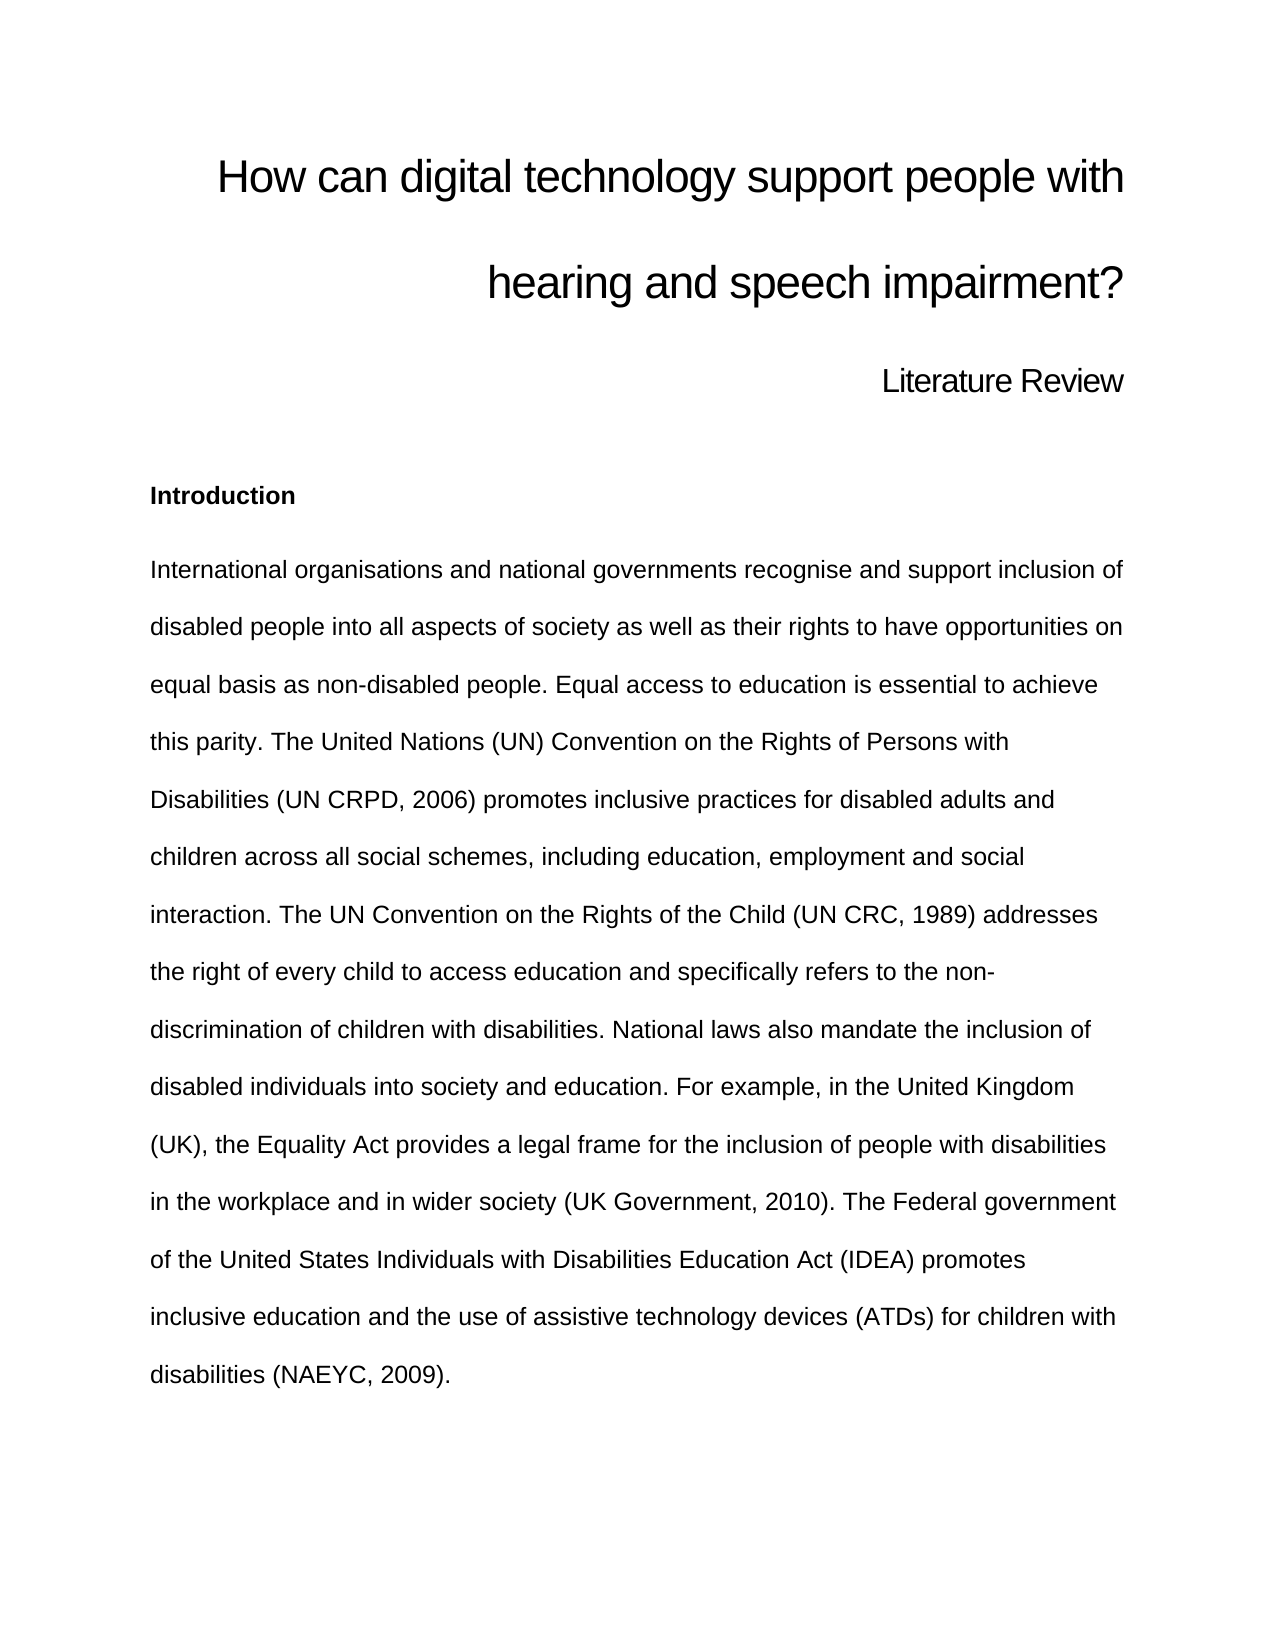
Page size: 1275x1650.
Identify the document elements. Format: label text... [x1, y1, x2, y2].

text International organisations and national governments recognise and support inclusion of disabled people into all aspects of society as well as their rights to have opportunities on equal basis as non-disabled people. Equal access to education is essential to achieve this parity. The United Nations (UN) Convention on the Rights of Persons with Disabilities (UN CRPD, 2006) promotes inclusive practices for disabled adults and children across all social schemes, including education, employment and social interaction. The UN Convention on the Rights of the Child (UN CRC, 1989) addresses the right of every child to access education and specifically refers to the non-discrimination of children with disabilities. National laws also mandate the inclusion of disabled individuals into society and education. For example, in the United Kingdom (UK), the Equality Act provides a legal frame for the inclusion of people with disabilities in the workplace and in wider society (UK Government, 2010). The Federal government of the United States Individuals with Disabilities Education Act (IDEA) promotes inclusive education and the use of assistive technology devices (ATDs) for children with disabilities (NAEYC, 2009). [150, 555, 1125, 1389]
text Introduction [150, 481, 1125, 509]
title How can digital technology support people with hearing and speech impairment? [150, 150, 1125, 308]
title Literature Review [150, 361, 1125, 399]
